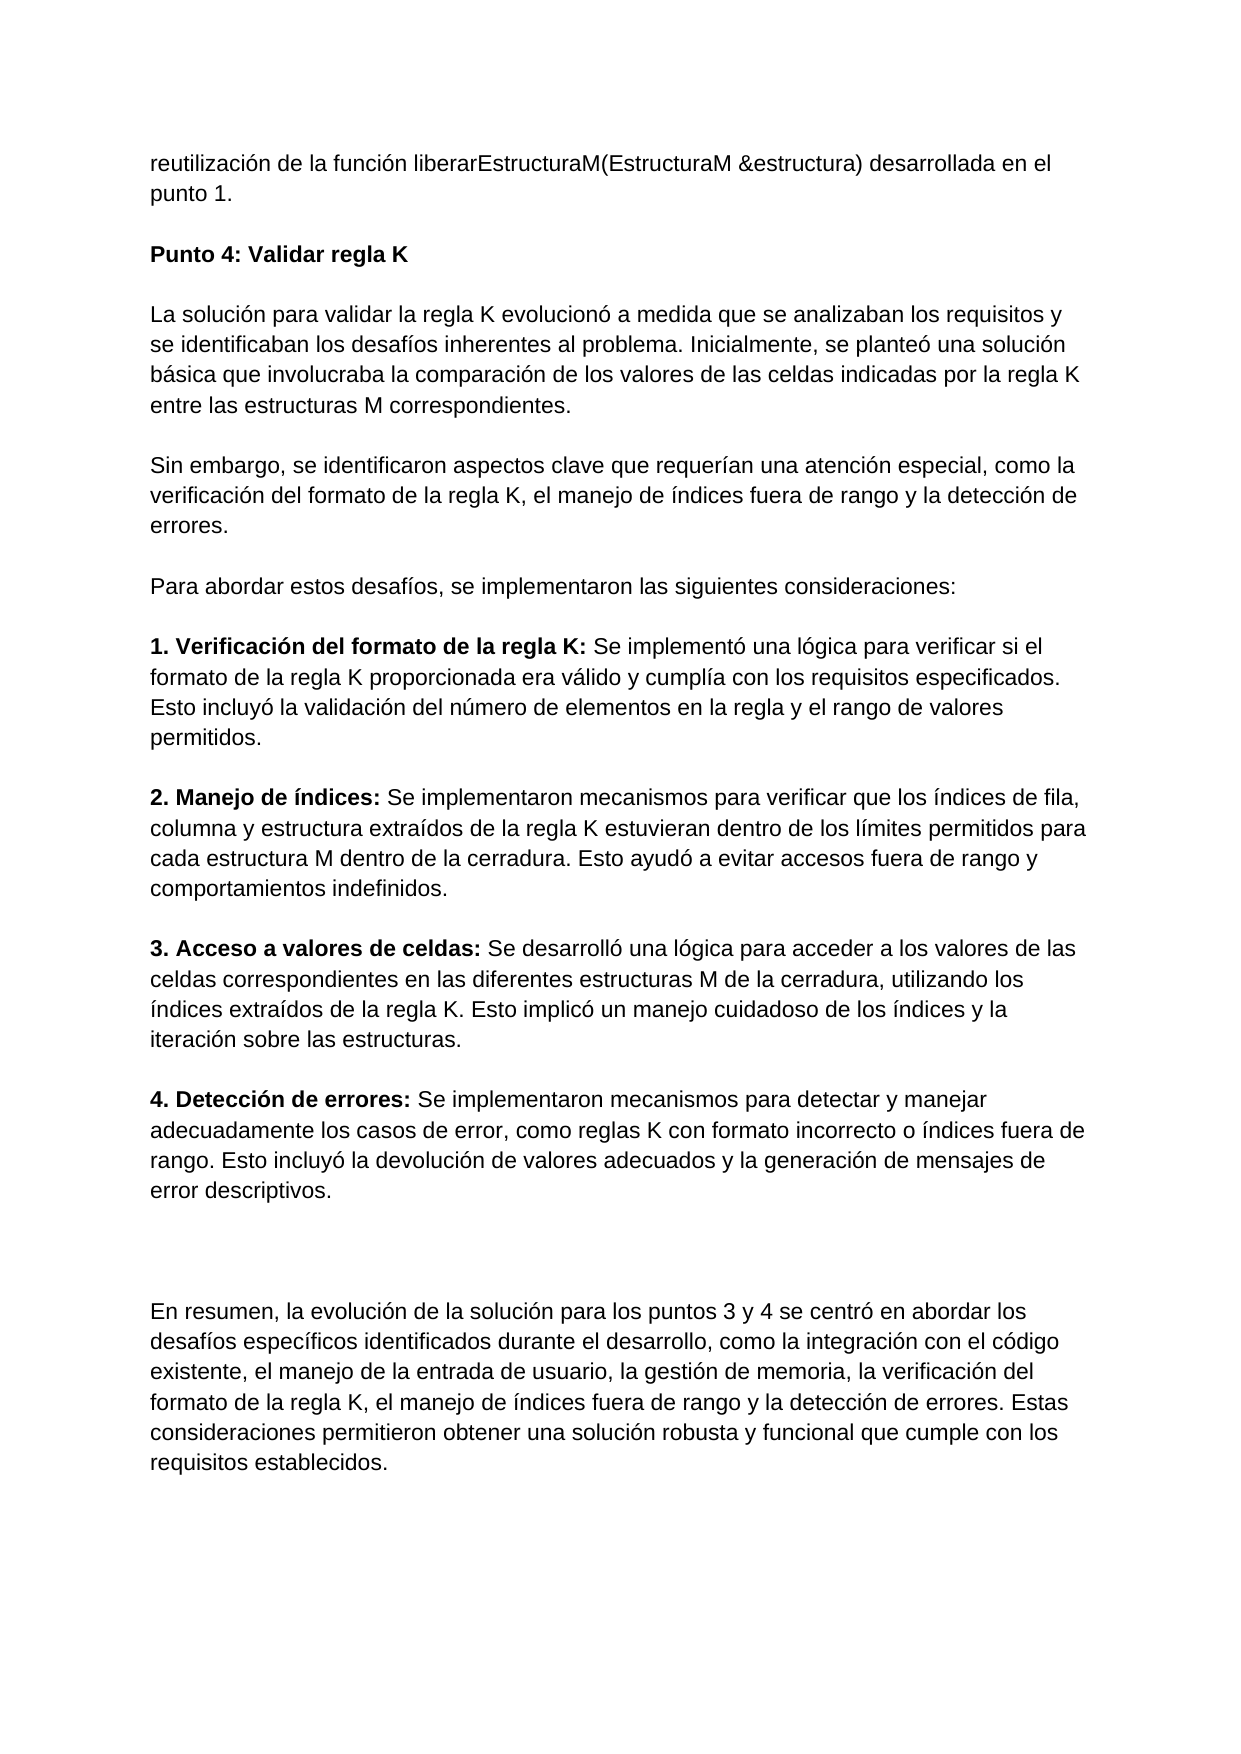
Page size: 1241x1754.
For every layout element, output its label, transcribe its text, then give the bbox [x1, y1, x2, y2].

text Punto 4: Validar regla K [150, 241, 1090, 267]
text La solución para validar la regla K evolucionó a medida que se analizaban los requisitos y se identificaban los desafíos inherentes al problema. Inicialmente, se planteó una solución básica que involucraba la comparación de los valores de las celdas indicadas por la regla K entre las estructuras M correspondientes. [150, 301, 1090, 418]
text Sin embargo, se identificaron aspectos clave que requerían una atención especial, como la verificación del formato de la regla K, el manejo de índices fuera de rango y la detección de errores. [150, 452, 1090, 539]
text Para abordar estos desafíos, se implementaron las siguientes consideraciones: [150, 573, 1090, 599]
text 2. Manejo de índices: Se implementaron mecanismos para verificar que los índices de fila, columna y estructura extraídos de la regla K estuvieran dentro de los límites permitidos para cada estructura M dentro de la cerradura. Esto ayudó a evitar accesos fuera de rango y comportamientos indefinidos. [150, 784, 1090, 901]
text 1. Verificación del formato de la regla K: Se implementó una lógica para verificar si el formato de la regla K proporcionada era válido y cumplía con los requisitos especificados. Esto incluyó la validación del número de elementos en la regla y el rango de valores permitidos. [150, 633, 1090, 750]
text En resumen, la evolución de la solución para los puntos 3 y 4 se centró en abordar los desafíos específicos identificados durante el desarrollo, como la integración con el código existente, el manejo de la entrada de usuario, la gestión de memoria, la verificación del formato de la regla K, el manejo de índices fuera de rango y la detección de errores. Estas consideraciones permitieron obtener una solución robusta y funcional que cumple con los requisitos establecidos. [150, 1298, 1090, 1475]
text 3. Acceso a valores de celdas: Se desarrolló una lógica para acceder a los valores de las celdas correspondientes en las diferentes estructuras M de la cerradura, utilizando los índices extraídos de la regla K. Esto implicó un manejo cuidadoso de los índices y la iteración sobre las estructuras. [150, 935, 1090, 1052]
text 4. Detección de errores: Se implementaron mecanismos para detectar y manejar adecuadamente los casos de error, como reglas K con formato incorrecto o índices fuera de rango. Esto incluyó la devolución de valores adecuados y la generación de mensajes de error descriptivos. [150, 1086, 1090, 1203]
